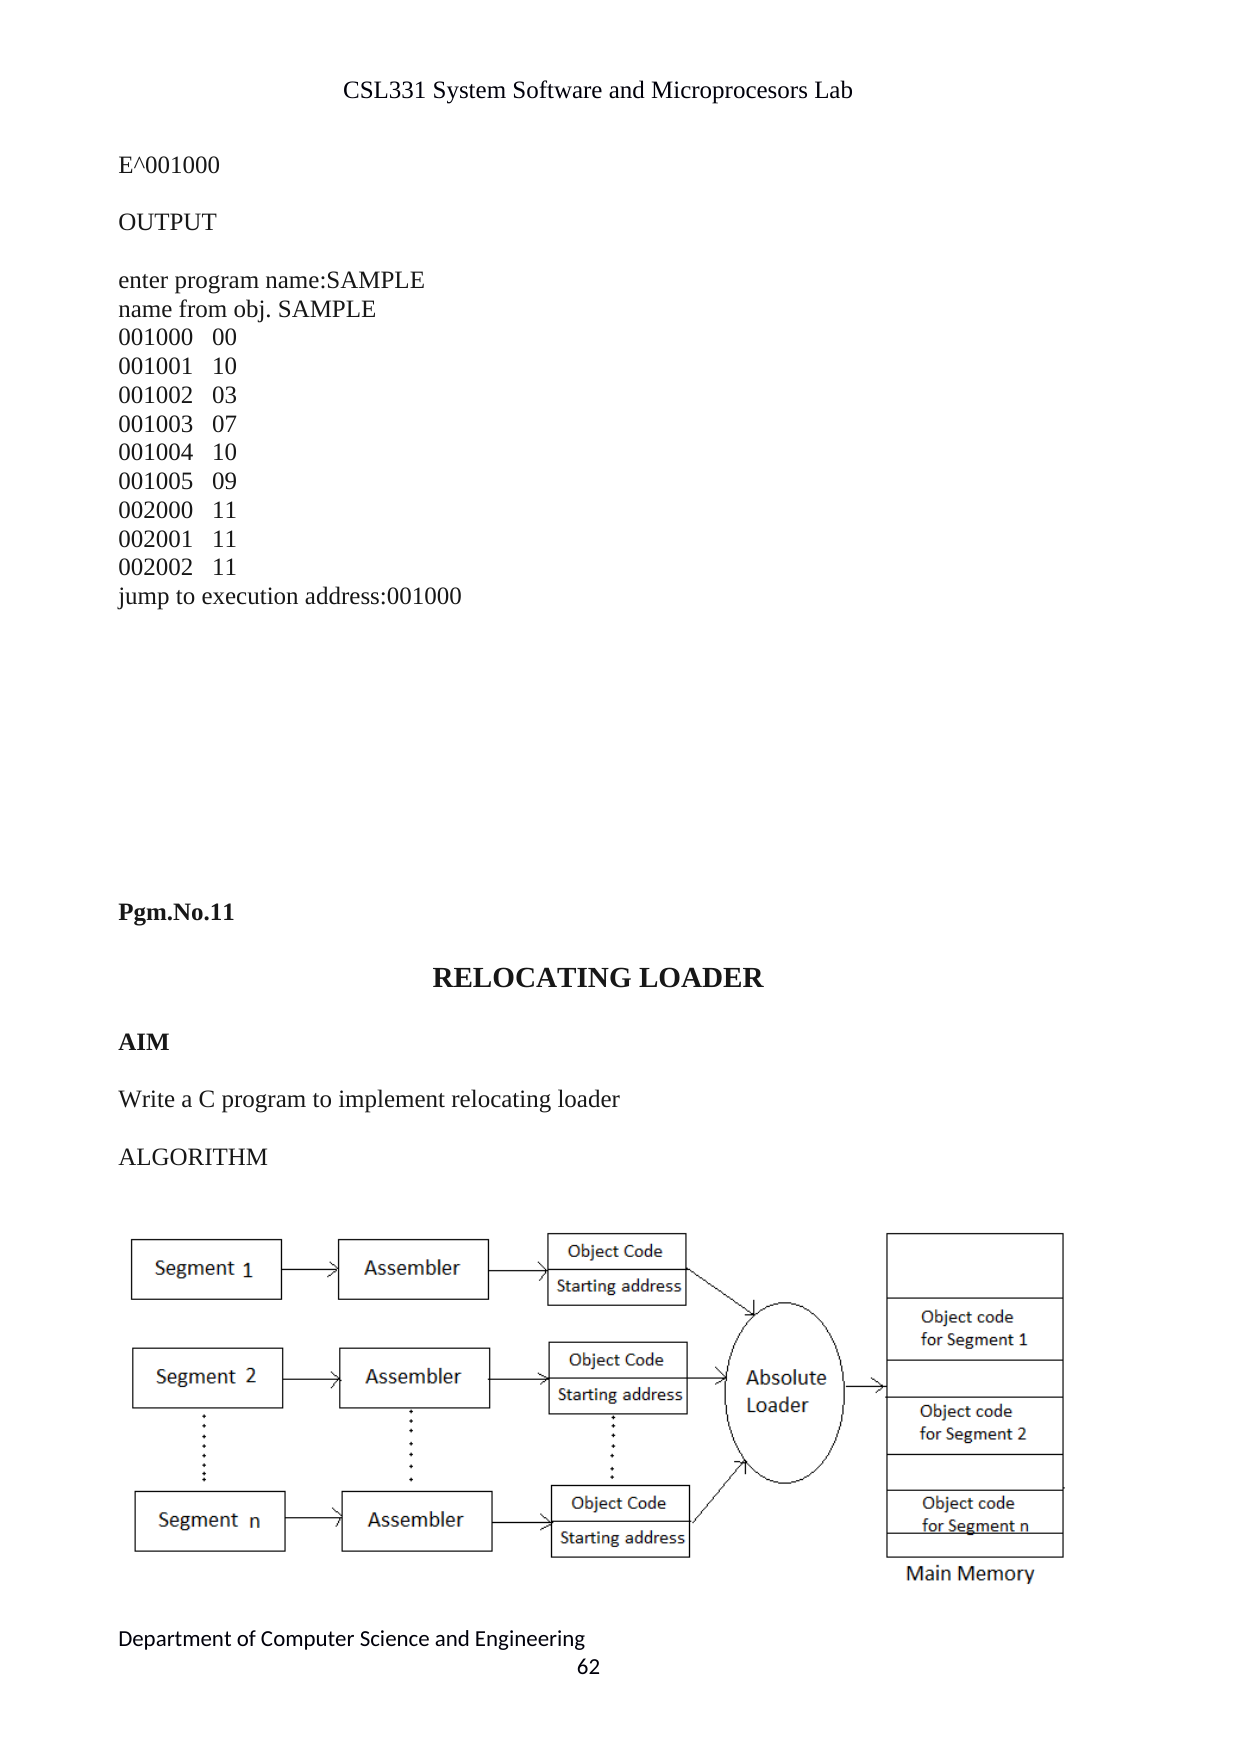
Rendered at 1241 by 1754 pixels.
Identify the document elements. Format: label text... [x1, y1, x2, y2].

text 002000 11 [118, 495, 1078, 524]
text 001004 10 [118, 437, 1078, 466]
text ALGORITHM [118, 1142, 1078, 1171]
text jump to execution address:001000 [118, 581, 1078, 610]
text 002002 11 [118, 552, 1078, 581]
picture [118, 1220, 1078, 1596]
text 001001 10 [118, 351, 1078, 380]
text E^001000 [118, 150, 1078, 179]
text name from obj. SAMPLE [118, 294, 1078, 322]
text 001002 03 [118, 380, 1078, 409]
text 001005 09 [118, 466, 1078, 495]
text RELOCATING LOADER [118, 960, 1078, 993]
text OUTPUT [118, 207, 1078, 236]
text 001003 07 [118, 409, 1078, 437]
text Write a C program to implement relocating loader [118, 1084, 1078, 1113]
text AIM [118, 1027, 1078, 1056]
text Pgm.No.11 [118, 897, 1078, 926]
text enter program name:SAMPLE [118, 265, 1078, 294]
text 001000 00 [118, 322, 1078, 351]
text 002001 11 [118, 524, 1078, 552]
